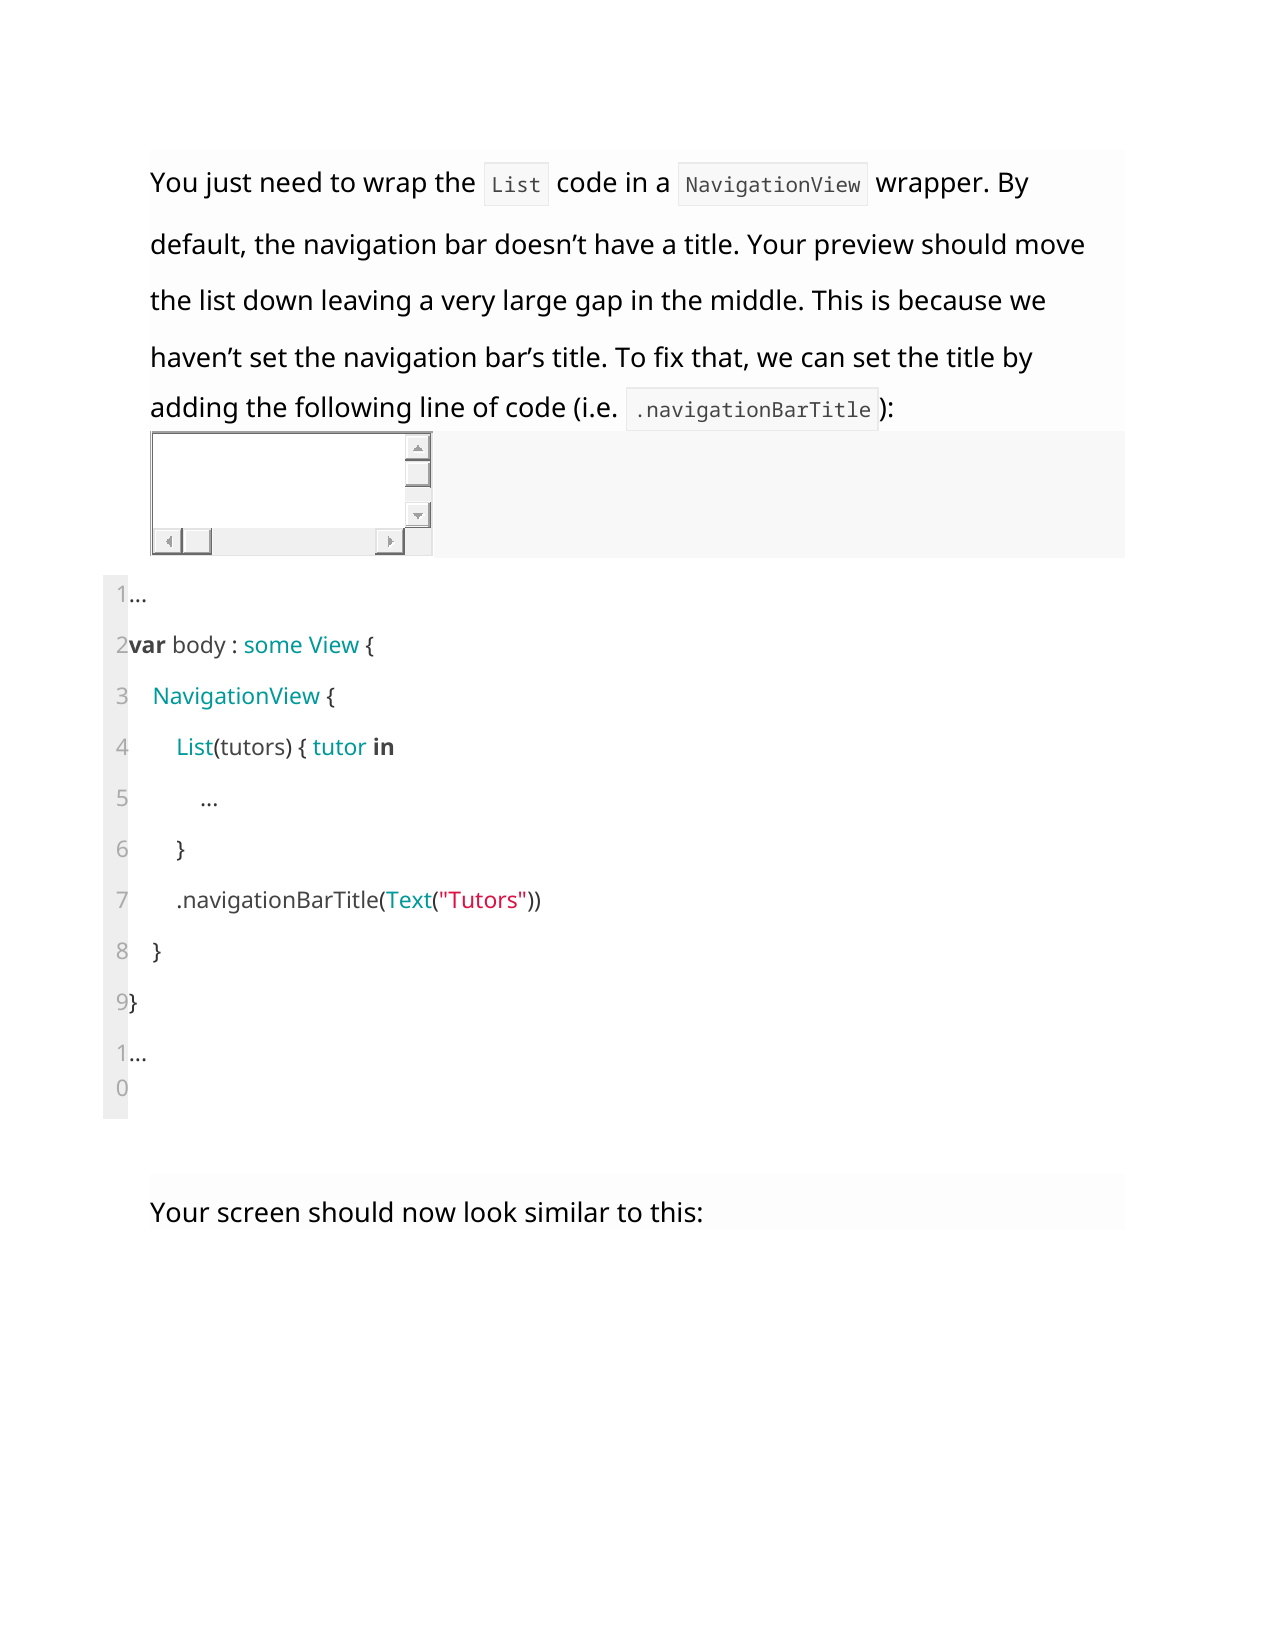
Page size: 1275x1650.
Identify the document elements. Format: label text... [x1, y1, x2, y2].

text You just need to wrap the List code in a NavigationView wrapper. By default, the navigation bar doesn’t have a title. Your preview should move the list down leaving a very large gap in the middle. This is because we haven’t set the navigation bar’s title. To fix that, we can set the title by adding the following line of code (i.e. .navigationBarTitle): [150, 150, 1125, 431]
table_header ... var body : some View { NavigationView { List(tutors) { tutor in ... } .navigationBarTitle(Text("Tutors")) } } ... [129, 575, 1125, 1119]
table_header 1 2 3 4 5 6 7 8 9 10 [103, 575, 128, 1119]
text Your screen should now look similar to this: [150, 1174, 1125, 1230]
